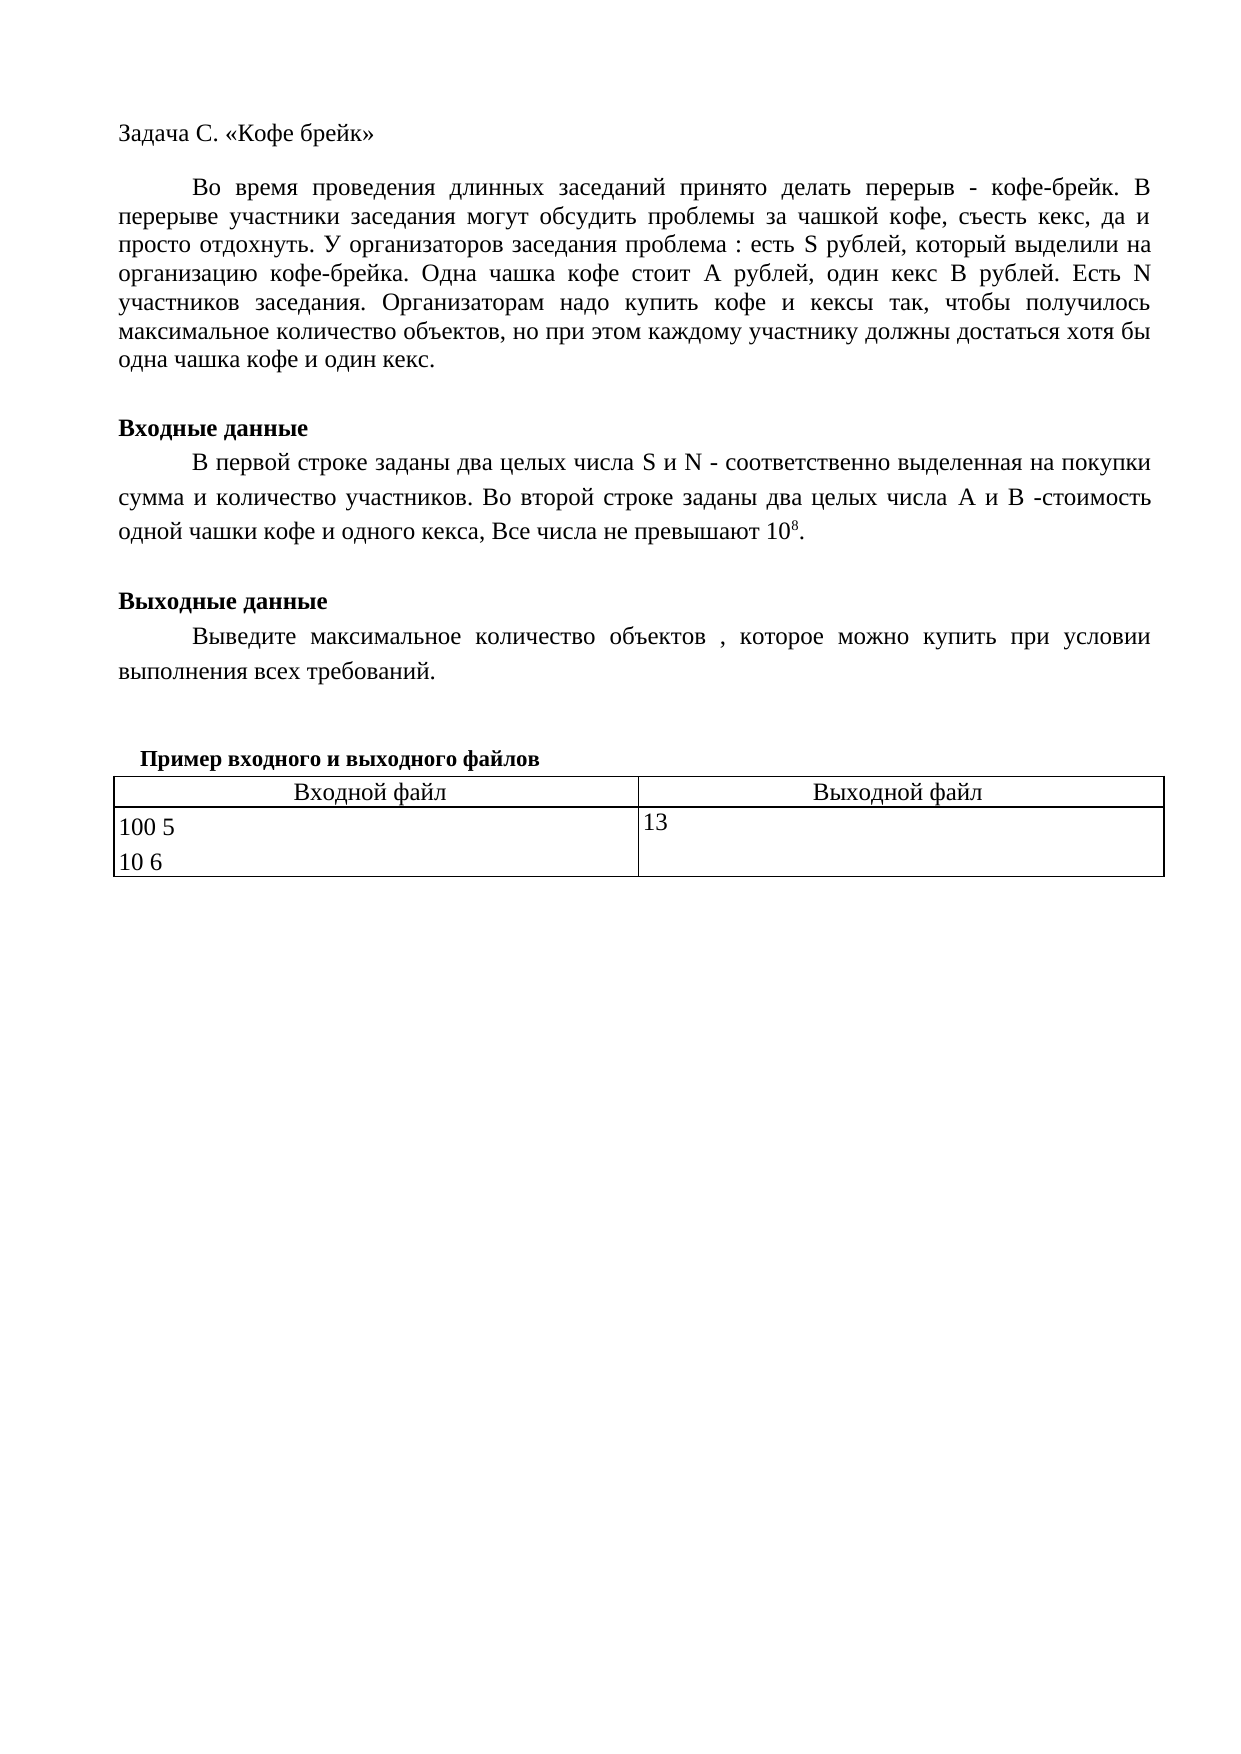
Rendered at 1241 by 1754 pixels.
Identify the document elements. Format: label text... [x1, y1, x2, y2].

text Во время проведения длинных заседаний принято делать перерыв - кофе-брейк. В перерыве участники заседания могут обсудить проблемы за чашкой кофе, съесть кекс, да и просто отдохнуть. У организаторов заседания проблема : есть S рублей, который выделили на организацию кофе-брейка. Одна чашка кофе стоит A рублей, один кекс B рублей. Есть N участников заседания. Организаторам надо купить кофе и кексы так, чтобы получилось максимальное количество объектов, но при этом каждому участнику должны достаться хотя бы одна чашка кофе и один кекс. [118, 172, 1152, 373]
text Выведите максимальное количество объектов , которое можно купить при условии выполнения всех требований. [118, 617, 1152, 687]
text Задача C. «Кофе брейк» [118, 118, 1152, 147]
text Входные данные [118, 409, 1152, 443]
text Выходные данные [118, 582, 1152, 617]
text В первой строке заданы два целых числа S и N - соответственно выделенная на покупки сумма и количество участников. Во второй строке заданы два целых числа A и B -стоимость одной чашки кофе и одного кекса, Все числа не превышают 108. [118, 443, 1152, 547]
